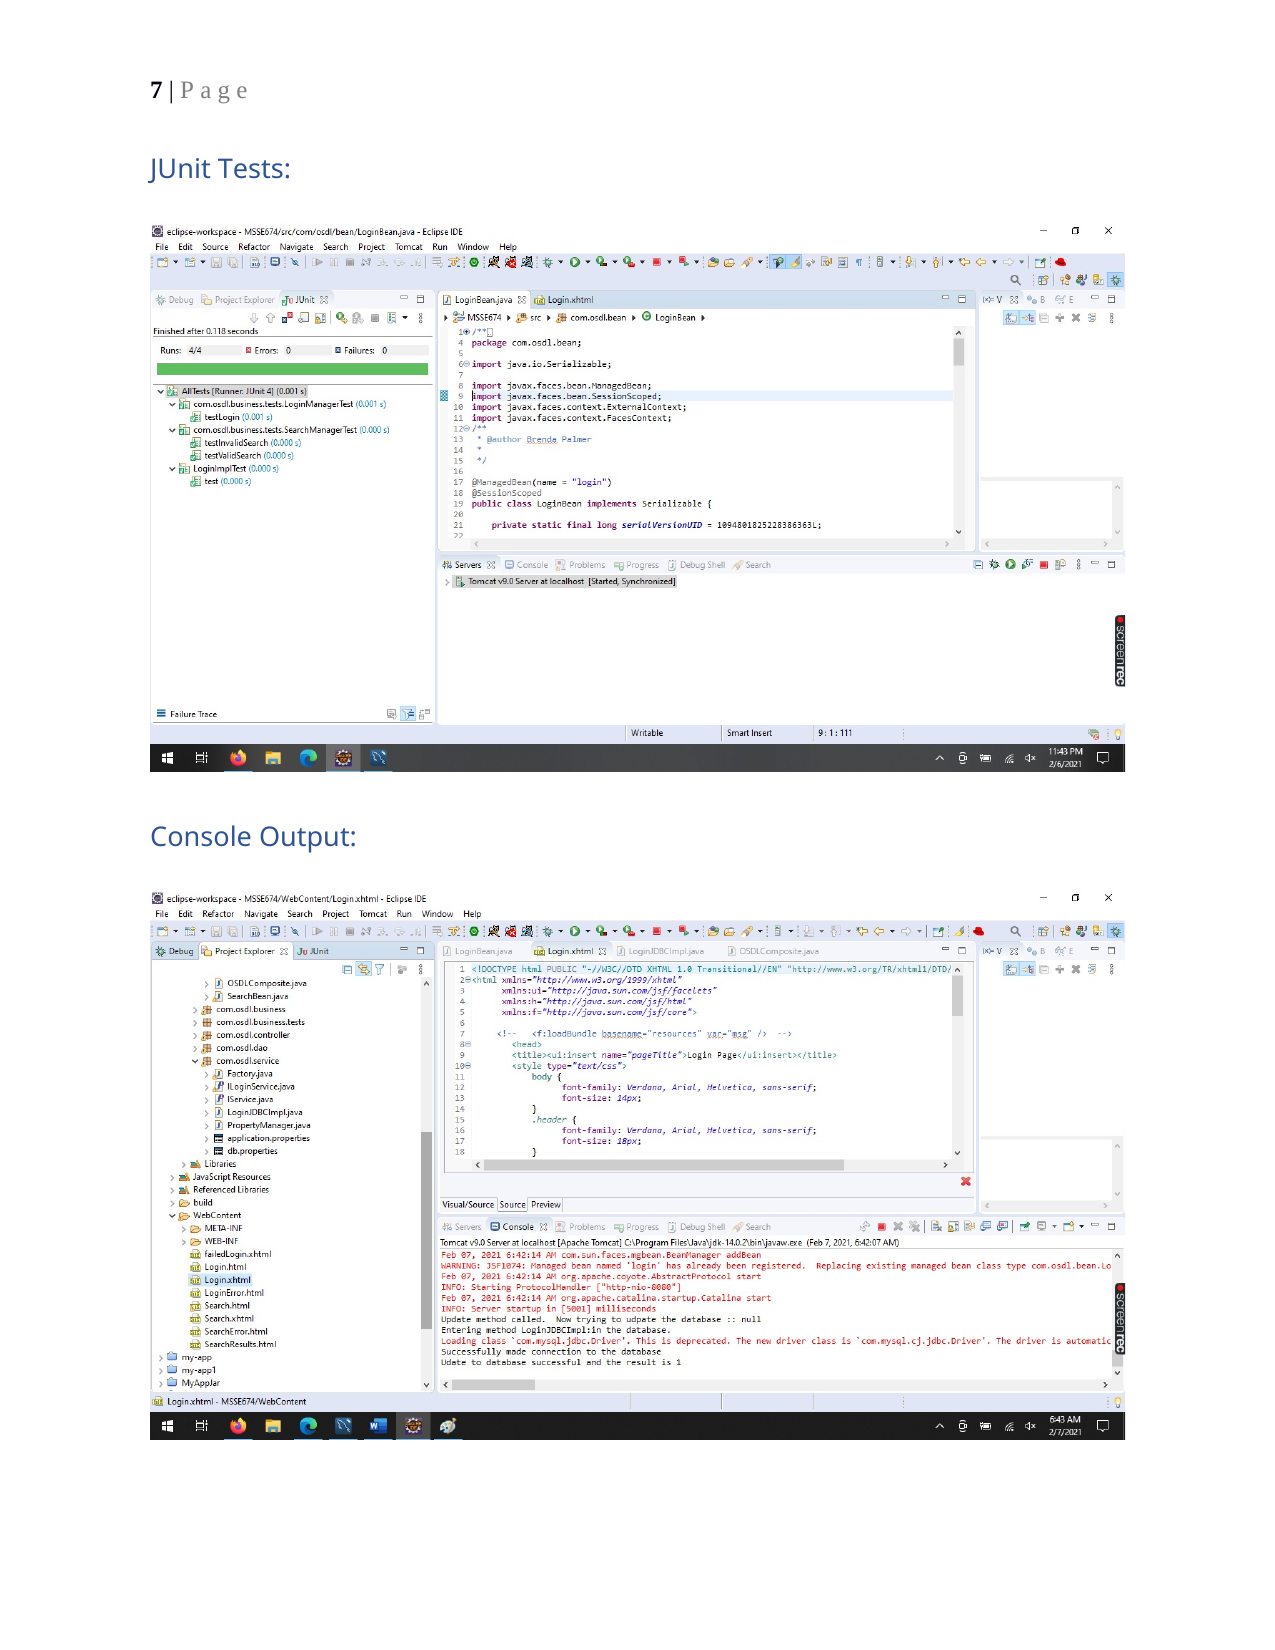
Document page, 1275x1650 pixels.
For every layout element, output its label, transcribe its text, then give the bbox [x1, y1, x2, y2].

subtitle Console Output: [150, 817, 1125, 854]
picture [150, 891, 1125, 1440]
subtitle JUnit Tests: [150, 150, 1125, 187]
picture [150, 223, 1125, 772]
